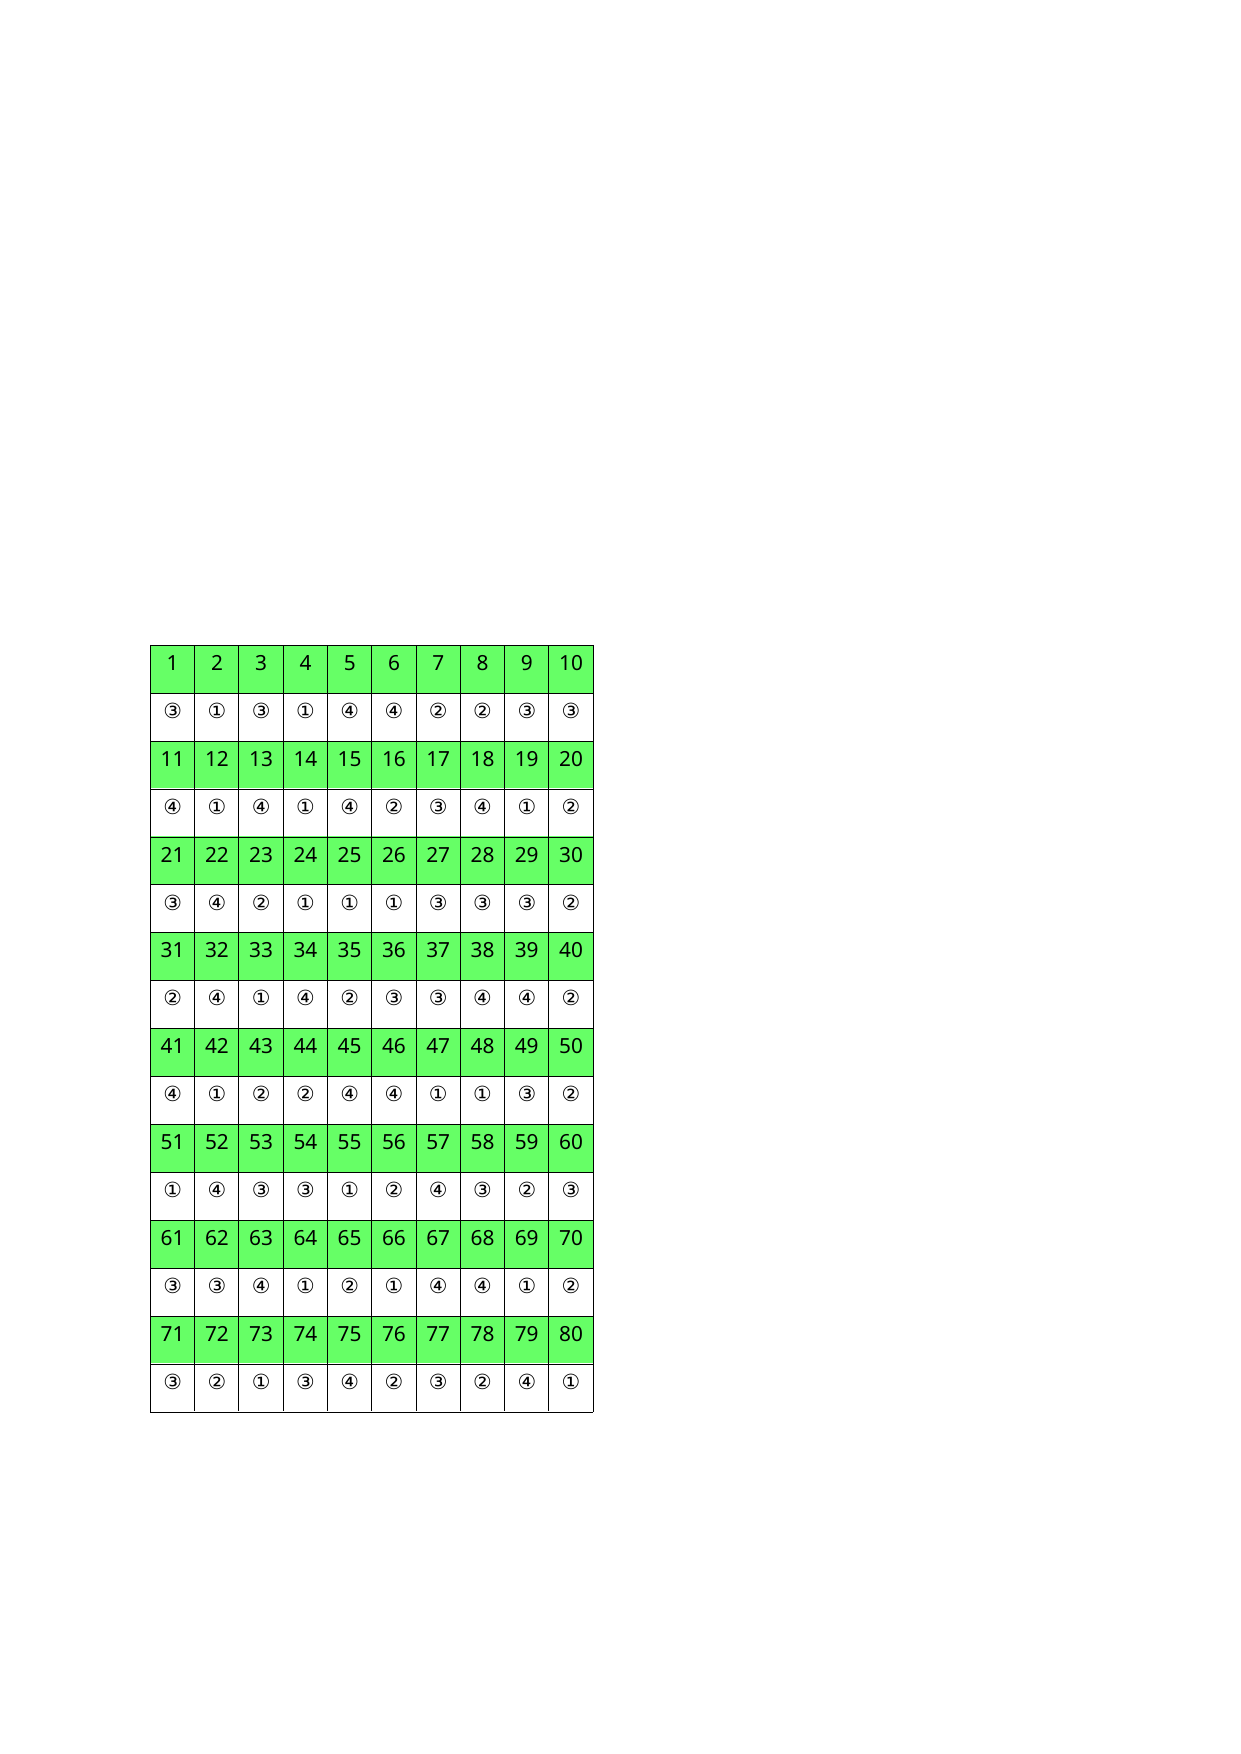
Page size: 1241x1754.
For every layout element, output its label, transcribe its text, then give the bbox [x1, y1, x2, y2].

table_cell ① [372, 885, 416, 932]
table_cell 62 [195, 1221, 238, 1268]
table_cell 66 [372, 1221, 416, 1268]
table_cell ④ [372, 694, 416, 741]
table_cell 70 [549, 1221, 593, 1268]
table_cell 48 [461, 1029, 504, 1076]
table_cell 41 [151, 1029, 194, 1076]
table_cell ④ [284, 981, 327, 1028]
table_cell 72 [195, 1317, 238, 1363]
table_cell ② [239, 1077, 283, 1124]
table_cell 21 [151, 838, 194, 884]
table_cell 63 [239, 1221, 283, 1268]
table_cell ③ [239, 1173, 283, 1220]
table_cell 45 [328, 1029, 371, 1076]
table_cell ③ [461, 885, 504, 932]
table_cell 33 [239, 933, 283, 980]
table_cell 50 [549, 1029, 593, 1076]
table_cell ③ [461, 1173, 504, 1220]
table_cell ① [461, 1077, 504, 1124]
table_cell ① [284, 694, 327, 741]
table_cell ④ [328, 790, 371, 836]
table_cell ① [284, 790, 327, 836]
table_cell 25 [328, 838, 371, 884]
table_cell 23 [239, 838, 283, 884]
table_cell ④ [328, 694, 371, 741]
table_cell ③ [549, 694, 593, 741]
table_cell ④ [195, 1173, 238, 1220]
table_cell 36 [372, 933, 416, 980]
table_cell ② [549, 1269, 593, 1316]
table_cell 39 [505, 933, 548, 980]
table_cell ③ [284, 1365, 327, 1411]
table_cell 71 [151, 1317, 194, 1363]
table_cell 18 [461, 742, 504, 788]
table_cell 28 [461, 838, 504, 884]
table_cell ③ [151, 694, 194, 741]
table_cell 15 [328, 742, 371, 788]
table_cell ④ [372, 1077, 416, 1124]
table_cell ③ [549, 1173, 593, 1220]
table_cell ④ [151, 790, 194, 836]
table_cell ④ [151, 1077, 194, 1124]
table_cell ④ [195, 885, 238, 932]
table_cell 65 [328, 1221, 371, 1268]
table_cell ② [239, 885, 283, 932]
table_cell ② [328, 981, 371, 1028]
table_cell 29 [505, 838, 548, 884]
table_header 3 [239, 646, 283, 693]
table_cell ③ [505, 694, 548, 741]
table_cell 64 [284, 1221, 327, 1268]
table_header 6 [372, 646, 416, 693]
table_cell 77 [417, 1317, 460, 1363]
table_cell ② [372, 790, 416, 836]
table_cell 80 [549, 1317, 593, 1363]
table_cell 12 [195, 742, 238, 788]
table_cell 68 [461, 1221, 504, 1268]
table_cell ② [505, 1173, 548, 1220]
table_cell 51 [151, 1125, 194, 1172]
table_cell 16 [372, 742, 416, 788]
table_cell ② [461, 1365, 504, 1411]
table_cell 35 [328, 933, 371, 980]
table_cell 31 [151, 933, 194, 980]
table_cell 32 [195, 933, 238, 980]
table_header 1 [151, 646, 194, 693]
table_cell 27 [417, 838, 460, 884]
table_cell 30 [549, 838, 593, 884]
table_cell ② [195, 1365, 238, 1411]
table_cell ① [239, 1365, 283, 1411]
table_cell ① [372, 1269, 416, 1316]
table_cell ① [151, 1173, 194, 1220]
table_cell ③ [195, 1269, 238, 1316]
table_cell ② [284, 1077, 327, 1124]
table_header 5 [328, 646, 371, 693]
table_cell ③ [151, 1269, 194, 1316]
table_cell ③ [417, 1365, 460, 1411]
table_cell ① [284, 1269, 327, 1316]
table_cell ③ [417, 981, 460, 1028]
table_cell 17 [417, 742, 460, 788]
table_cell 67 [417, 1221, 460, 1268]
table_cell ① [549, 1365, 593, 1411]
table_cell ① [417, 1077, 460, 1124]
table_header 8 [461, 646, 504, 693]
table_cell ④ [328, 1077, 371, 1124]
table_cell ④ [328, 1365, 371, 1411]
table_cell ① [195, 1077, 238, 1124]
table_cell ③ [151, 885, 194, 932]
table_cell 11 [151, 742, 194, 788]
table_cell 56 [372, 1125, 416, 1172]
table_cell ② [461, 694, 504, 741]
table_cell 40 [549, 933, 593, 980]
table_cell ③ [151, 1365, 194, 1411]
table_cell ③ [505, 885, 548, 932]
table_cell ② [372, 1365, 416, 1411]
table_cell 46 [372, 1029, 416, 1076]
table_cell ③ [284, 1173, 327, 1220]
table_cell 47 [417, 1029, 460, 1076]
table_cell 38 [461, 933, 504, 980]
table_cell ② [549, 1077, 593, 1124]
table_cell 24 [284, 838, 327, 884]
table_cell 76 [372, 1317, 416, 1363]
table_cell 55 [328, 1125, 371, 1172]
table_cell 43 [239, 1029, 283, 1076]
table_cell 14 [284, 742, 327, 788]
table_cell 42 [195, 1029, 238, 1076]
table_cell ② [549, 790, 593, 836]
table_cell 59 [505, 1125, 548, 1172]
table_header 7 [417, 646, 460, 693]
table_cell ② [549, 981, 593, 1028]
table_cell ④ [195, 981, 238, 1028]
table_cell 61 [151, 1221, 194, 1268]
table_cell 58 [461, 1125, 504, 1172]
table_cell ② [549, 885, 593, 932]
table_cell ③ [239, 694, 283, 741]
table_header 2 [195, 646, 238, 693]
table_cell 20 [549, 742, 593, 788]
table_cell 52 [195, 1125, 238, 1172]
table_header 4 [284, 646, 327, 693]
table_cell ④ [417, 1269, 460, 1316]
table_cell 73 [239, 1317, 283, 1363]
table_cell 53 [239, 1125, 283, 1172]
table_cell ① [505, 790, 548, 836]
table_cell ② [417, 694, 460, 741]
table_cell 26 [372, 838, 416, 884]
table_cell 54 [284, 1125, 327, 1172]
table_cell ④ [461, 981, 504, 1028]
table_cell ④ [461, 790, 504, 836]
table_cell 75 [328, 1317, 371, 1363]
table_cell ① [195, 790, 238, 836]
table_header 10 [549, 646, 593, 693]
table_cell ③ [505, 1077, 548, 1124]
table_cell ④ [239, 1269, 283, 1316]
table_cell ① [328, 885, 371, 932]
table_cell ④ [461, 1269, 504, 1316]
table_cell ② [328, 1269, 371, 1316]
table_cell 19 [505, 742, 548, 788]
table_cell 60 [549, 1125, 593, 1172]
table_cell ③ [417, 885, 460, 932]
table_cell 79 [505, 1317, 548, 1363]
table_cell ① [284, 885, 327, 932]
table_cell ① [328, 1173, 371, 1220]
table_cell 37 [417, 933, 460, 980]
table_cell ① [505, 1269, 548, 1316]
table_cell 74 [284, 1317, 327, 1363]
table_cell ① [195, 694, 238, 741]
table_header 9 [505, 646, 548, 693]
table_cell 78 [461, 1317, 504, 1363]
table_cell ④ [239, 790, 283, 836]
table_cell 22 [195, 838, 238, 884]
table_cell 34 [284, 933, 327, 980]
table_cell ④ [505, 1365, 548, 1411]
table_cell 69 [505, 1221, 548, 1268]
table_cell ① [239, 981, 283, 1028]
table_cell 44 [284, 1029, 327, 1076]
table_cell ④ [505, 981, 548, 1028]
table_cell ③ [417, 790, 460, 836]
table_cell ② [372, 1173, 416, 1220]
table_cell 13 [239, 742, 283, 788]
table_cell 57 [417, 1125, 460, 1172]
table_cell ② [151, 981, 194, 1028]
table_cell 49 [505, 1029, 548, 1076]
table_cell ③ [372, 981, 416, 1028]
table_cell ④ [417, 1173, 460, 1220]
